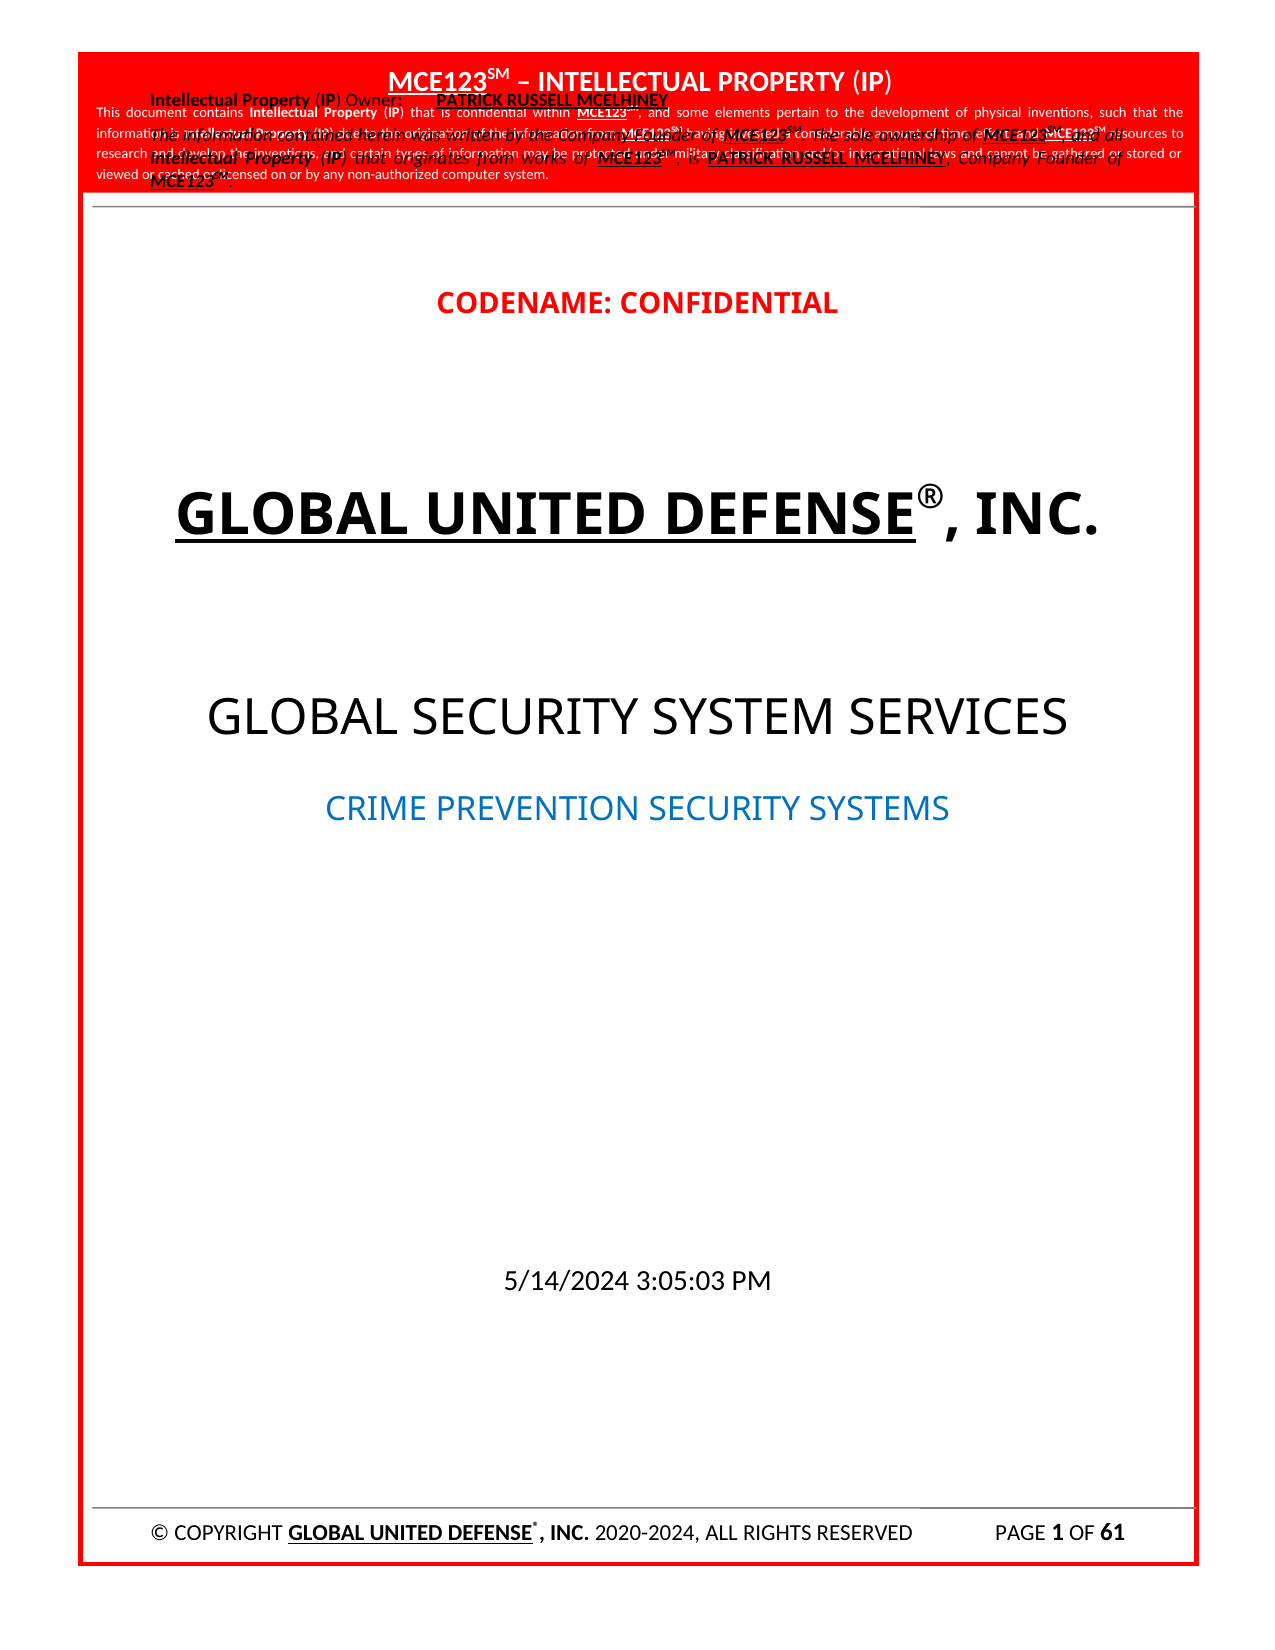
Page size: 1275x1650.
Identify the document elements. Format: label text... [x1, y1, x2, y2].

text 5/14/2024 3:05:03 PM [150, 1262, 1125, 1298]
text GLOBAL SECURITY SYSTEM SERVICES [150, 681, 1125, 749]
subtitle CRIME PREVENTION SECURITY SYSTEMS [150, 784, 1125, 830]
text GLOBAL UNITED DEFENSE®, INC. [150, 472, 1125, 551]
text CODENAME: CONFIDENTIAL [150, 282, 1125, 322]
